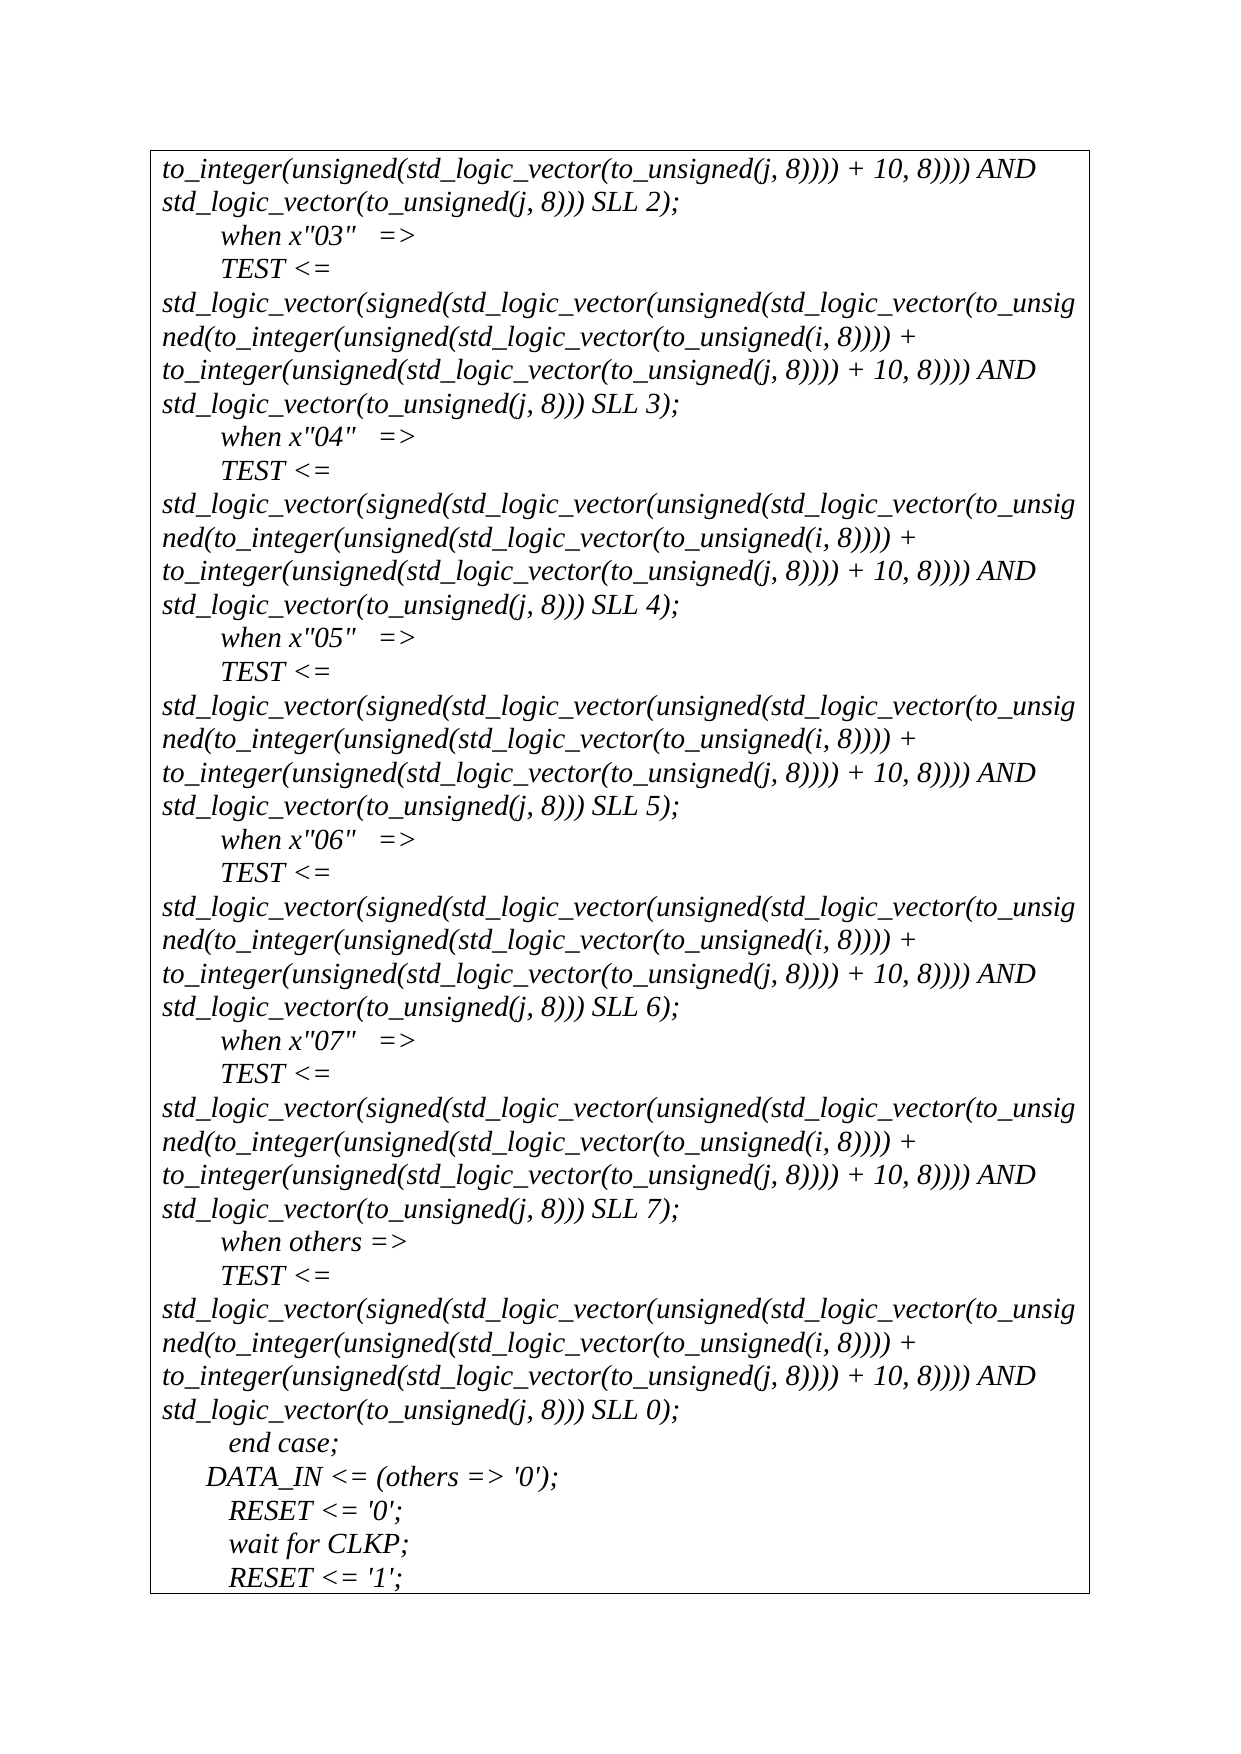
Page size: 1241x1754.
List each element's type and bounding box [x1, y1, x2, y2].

table_header [151, 151, 1089, 1593]
